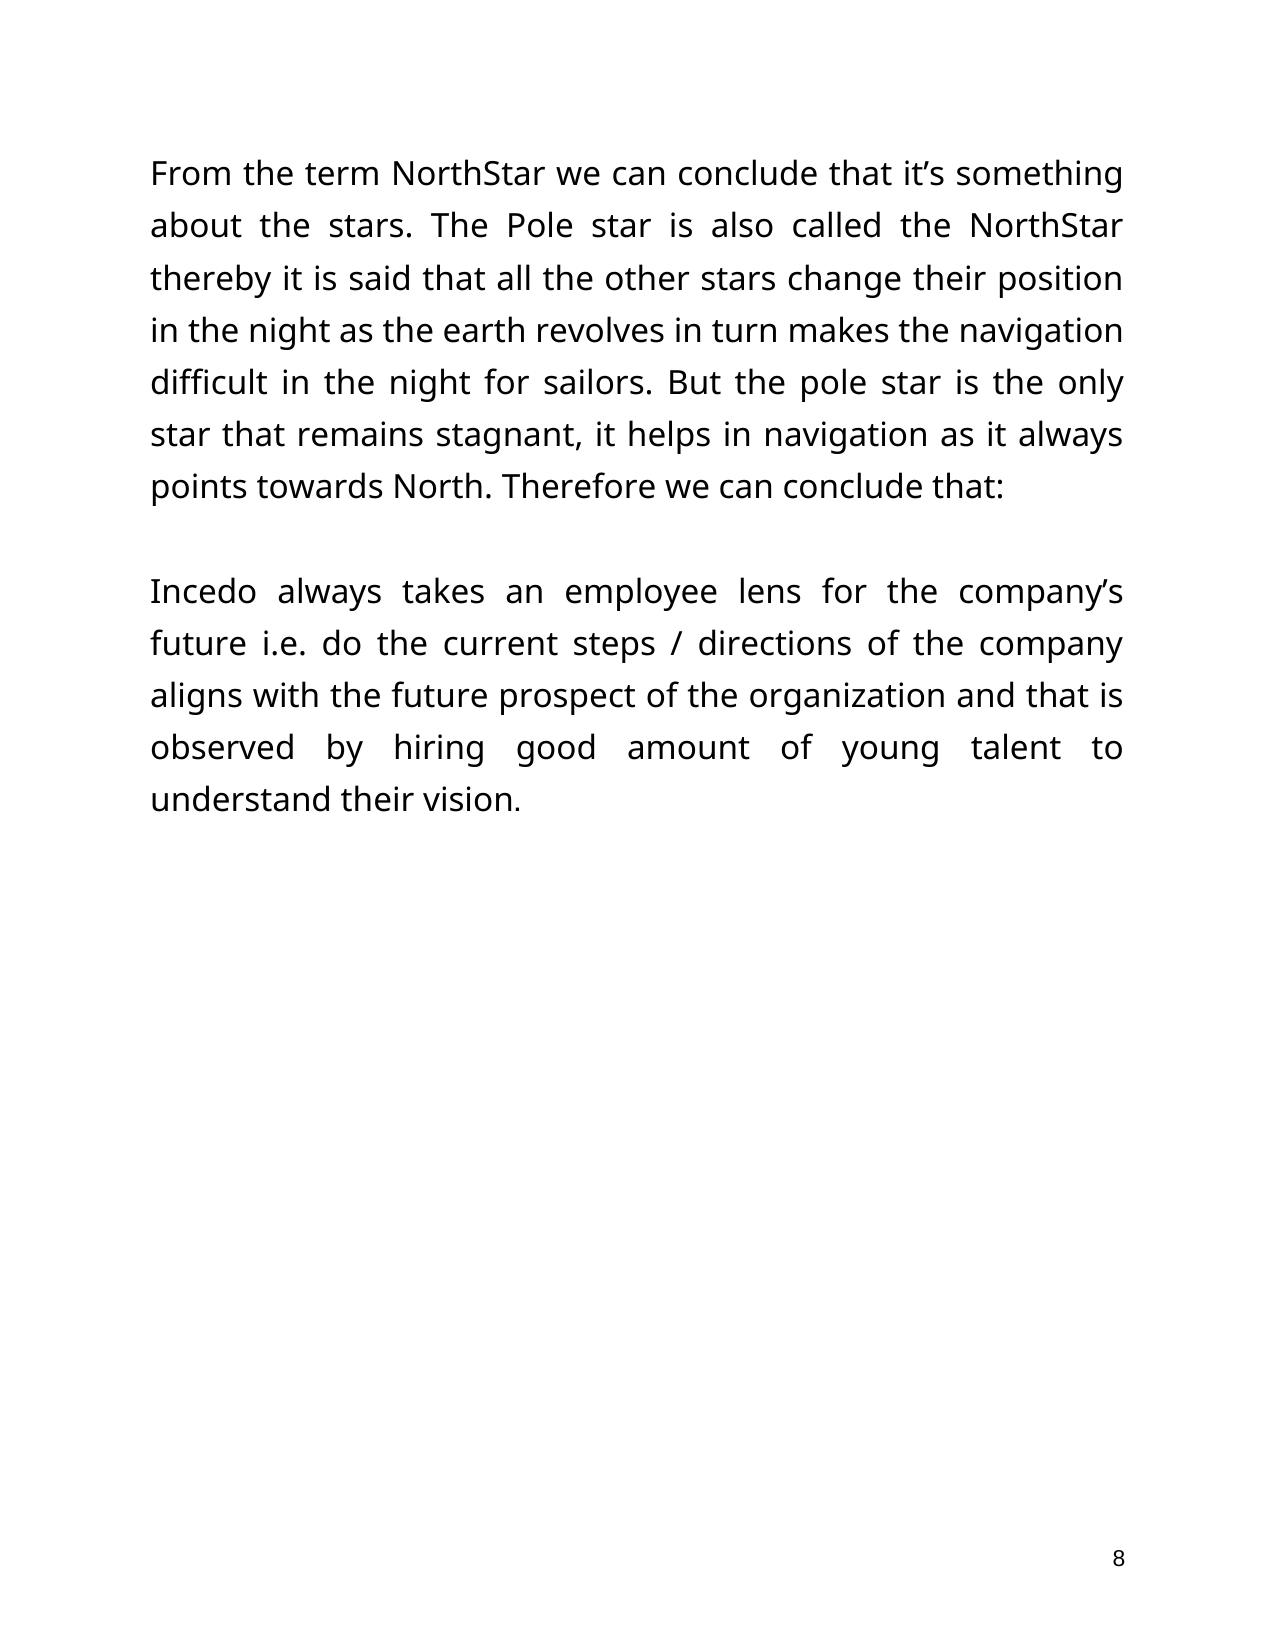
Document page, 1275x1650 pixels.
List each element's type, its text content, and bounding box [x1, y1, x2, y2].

text Incedo always takes an employee lens for the company’s future i.e. do the current steps / directions of the company aligns with the future prospect of the organization and that is observed by hiring good amount of young talent to understand their vision. [150, 567, 1125, 822]
text From the term NorthStar we can conclude that it’s something about the stars. The Pole star is also called the NorthStar thereby it is said that all the other stars change their position in the night as the earth revolves in turn makes the navigation difficult in the night for sailors. But the pole star is the only star that remains stagnant, it helps in navigation as it always points towards North. Therefore we can conclude that: [150, 150, 1125, 508]
